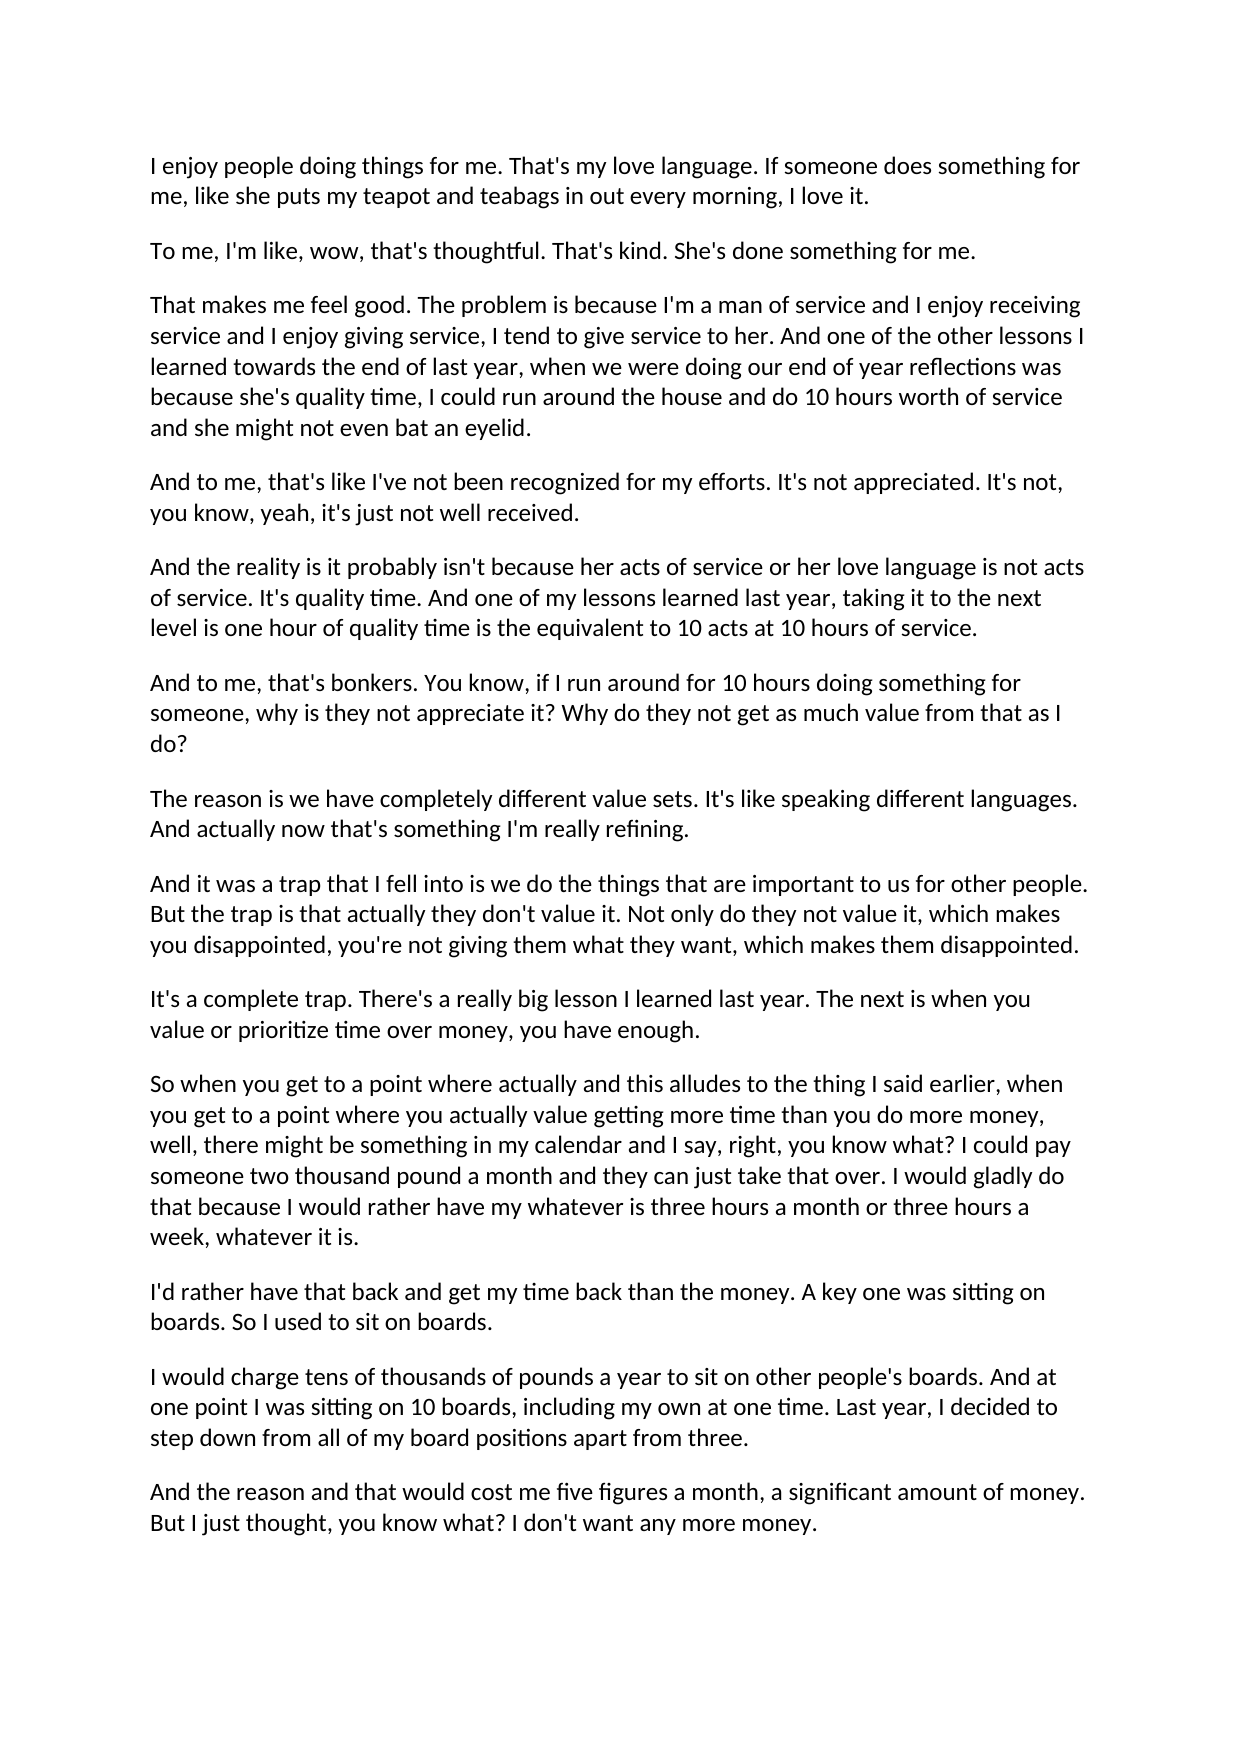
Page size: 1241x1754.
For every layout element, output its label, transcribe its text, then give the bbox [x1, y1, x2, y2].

text That makes me feel good. The problem is because I'm a man of service and I enjoy receiving service and I enjoy giving service, I tend to give service to her. And one of the other lessons I learned towards the end of last year, when we were doing our end of year reflections was because she's quality time, I could run around the house and do 10 hours worth of service and she might not even bat an eyelid. [150, 290, 1090, 442]
text And to me, that's bonkers. You know, if I run around for 10 hours doing something for someone, why is they not appreciate it? Why do they not get as much value from that as I do? [150, 667, 1090, 759]
text And to me, that's like I've not been recognized for my efforts. It's not appreciated. It's not, you know, yeah, it's just not well received. [150, 466, 1090, 527]
text I enjoy people doing things for me. That's my love language. If someone does something for me, like she puts my teapot and teabags in out every morning, I love it. [150, 150, 1090, 211]
text The reason is we have completely different value sets. It's like speaking different languages. And actually now that's something I'm really refining. [150, 783, 1090, 844]
text So when you get to a point where actually and this alludes to the thing I said earlier, when you get to a point where you actually value getting more time than you do more money, well, there might be something in my calendar and I say, right, you know what? I could pay someone two thousand pound a month and they can just take that over. I would gladly do that because I would rather have my whatever is three hours a month or three hours a week, whatever it is. [150, 1068, 1090, 1252]
text I'd rather have that back and get my time back than the money. A key one was sitting on boards. So I used to sit on boards. [150, 1276, 1090, 1337]
text And it was a trap that I fell into is we do the things that are important to us for other people. But the trap is that actually they don't value it. Not only do they not value it, which makes you disappointed, you're not giving them what they want, which makes them disappointed. [150, 868, 1090, 959]
text To me, I'm like, wow, that's thoughtful. That's kind. She's done something for me. [150, 235, 1090, 266]
text And the reality is it probably isn't because her acts of service or her love language is not acts of service. It's quality time. And one of my lessons learned last year, taking it to the next level is one hour of quality time is the equivalent to 10 acts at 10 hours of service. [150, 551, 1090, 643]
text I would charge tens of thousands of pounds a year to sit on other people's boards. And at one point I was sitting on 10 boards, including my own at one time. Last year, I decided to step down from all of my board positions apart from three. [150, 1361, 1090, 1452]
text It's a complete trap. There's a really big lesson I learned last year. The next is when you value or prioritize time over money, you have enough. [150, 983, 1090, 1044]
text And the reason and that would cost me five figures a month, a significant amount of money. But I just thought, you know what? I don't want any more money. [150, 1476, 1090, 1537]
